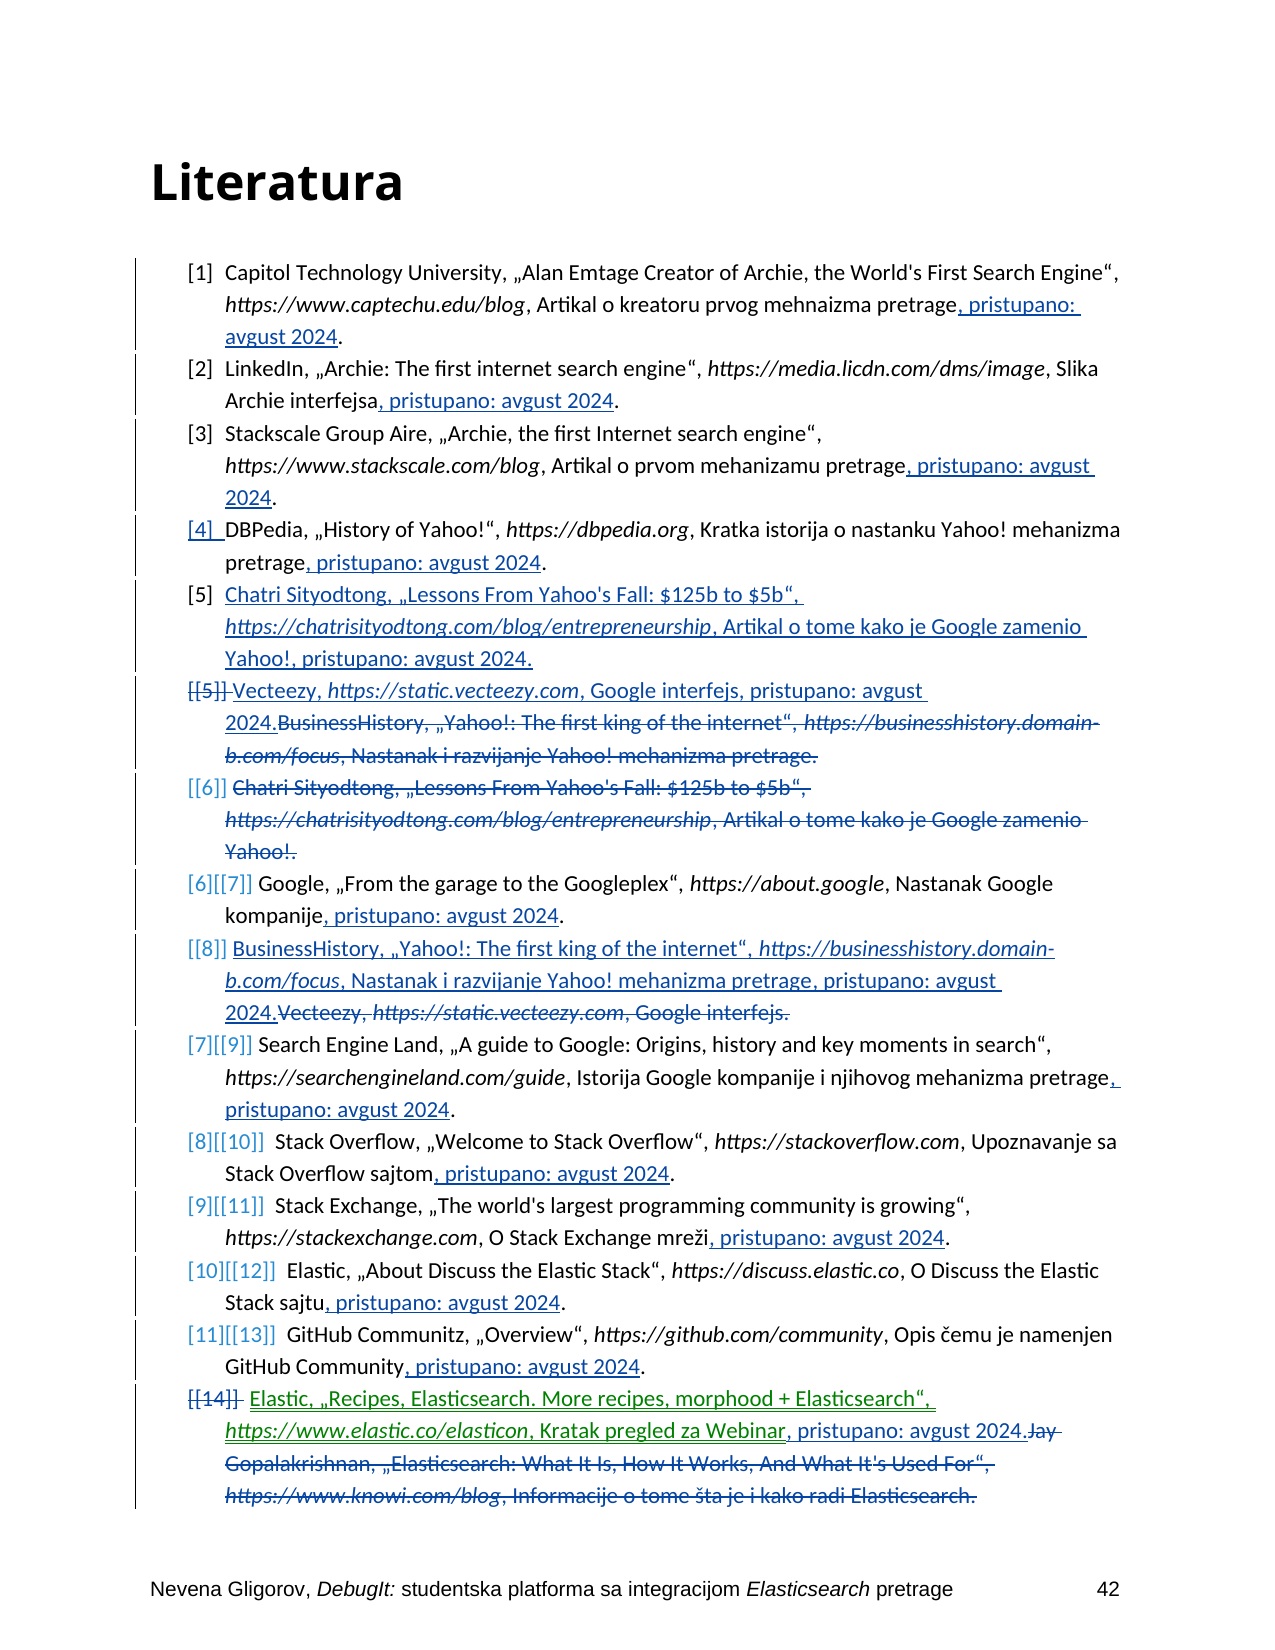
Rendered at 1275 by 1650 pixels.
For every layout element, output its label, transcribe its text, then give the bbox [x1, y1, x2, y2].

list Capitol Technology University, „Alan Emtage Creator of Archie, the World's First Search Engine“, https://www.captechu.edu/blog, Artikal o kreatoru prvog mehnaizma pretrage. [187, 258, 1125, 350]
list DBPedia, „History of Yahoo!“, https://dbpedia.org, Kratka istorija o nastanku Yahoo! mehanizma pretrage. [187, 515, 1125, 576]
list LinkedIn, „Archie: The first internet search engine“, https://media.licdn.com/dms/image, Slika Archie interfejsa. [187, 354, 1125, 415]
list Elastic, „About Discuss the Elastic Stack“, https://discuss.elastic.co, O Discuss the Elastic Stack sajtu. [187, 1256, 1125, 1316]
list Stack Overflow, „Welcome to Stack Overflow“, https://stackoverflow.com, Upoznavanje sa Stack Overflow sajtom. [187, 1127, 1125, 1187]
list Search Engine Land, „A guide to Google: Origins, history and key moments in search“, https://searchengineland.com/guide, Istorija Google kompanije i njihovog mehanizma pretrage. [187, 1030, 1125, 1123]
list Stack Exchange, „The world's largest programming community is growing“, https://stackexchange.com, O Stack Exchange mreži. [187, 1191, 1125, 1252]
list Stackscale Group Aire, „Archie, the first Internet search engine“, https://www.stackscale.com/blog, Artikal o prvom mehanizamu pretrage. [187, 419, 1125, 511]
list GitHub Communitz, „Overview“, https://github.com/community, Opis čemu je namenjen GitHub Community. [187, 1320, 1125, 1380]
subtitle Literatura [150, 147, 1125, 215]
list Google, „From the garage to the Googleplex“, https://about.google, Nastanak Google kompanije. [187, 869, 1125, 930]
